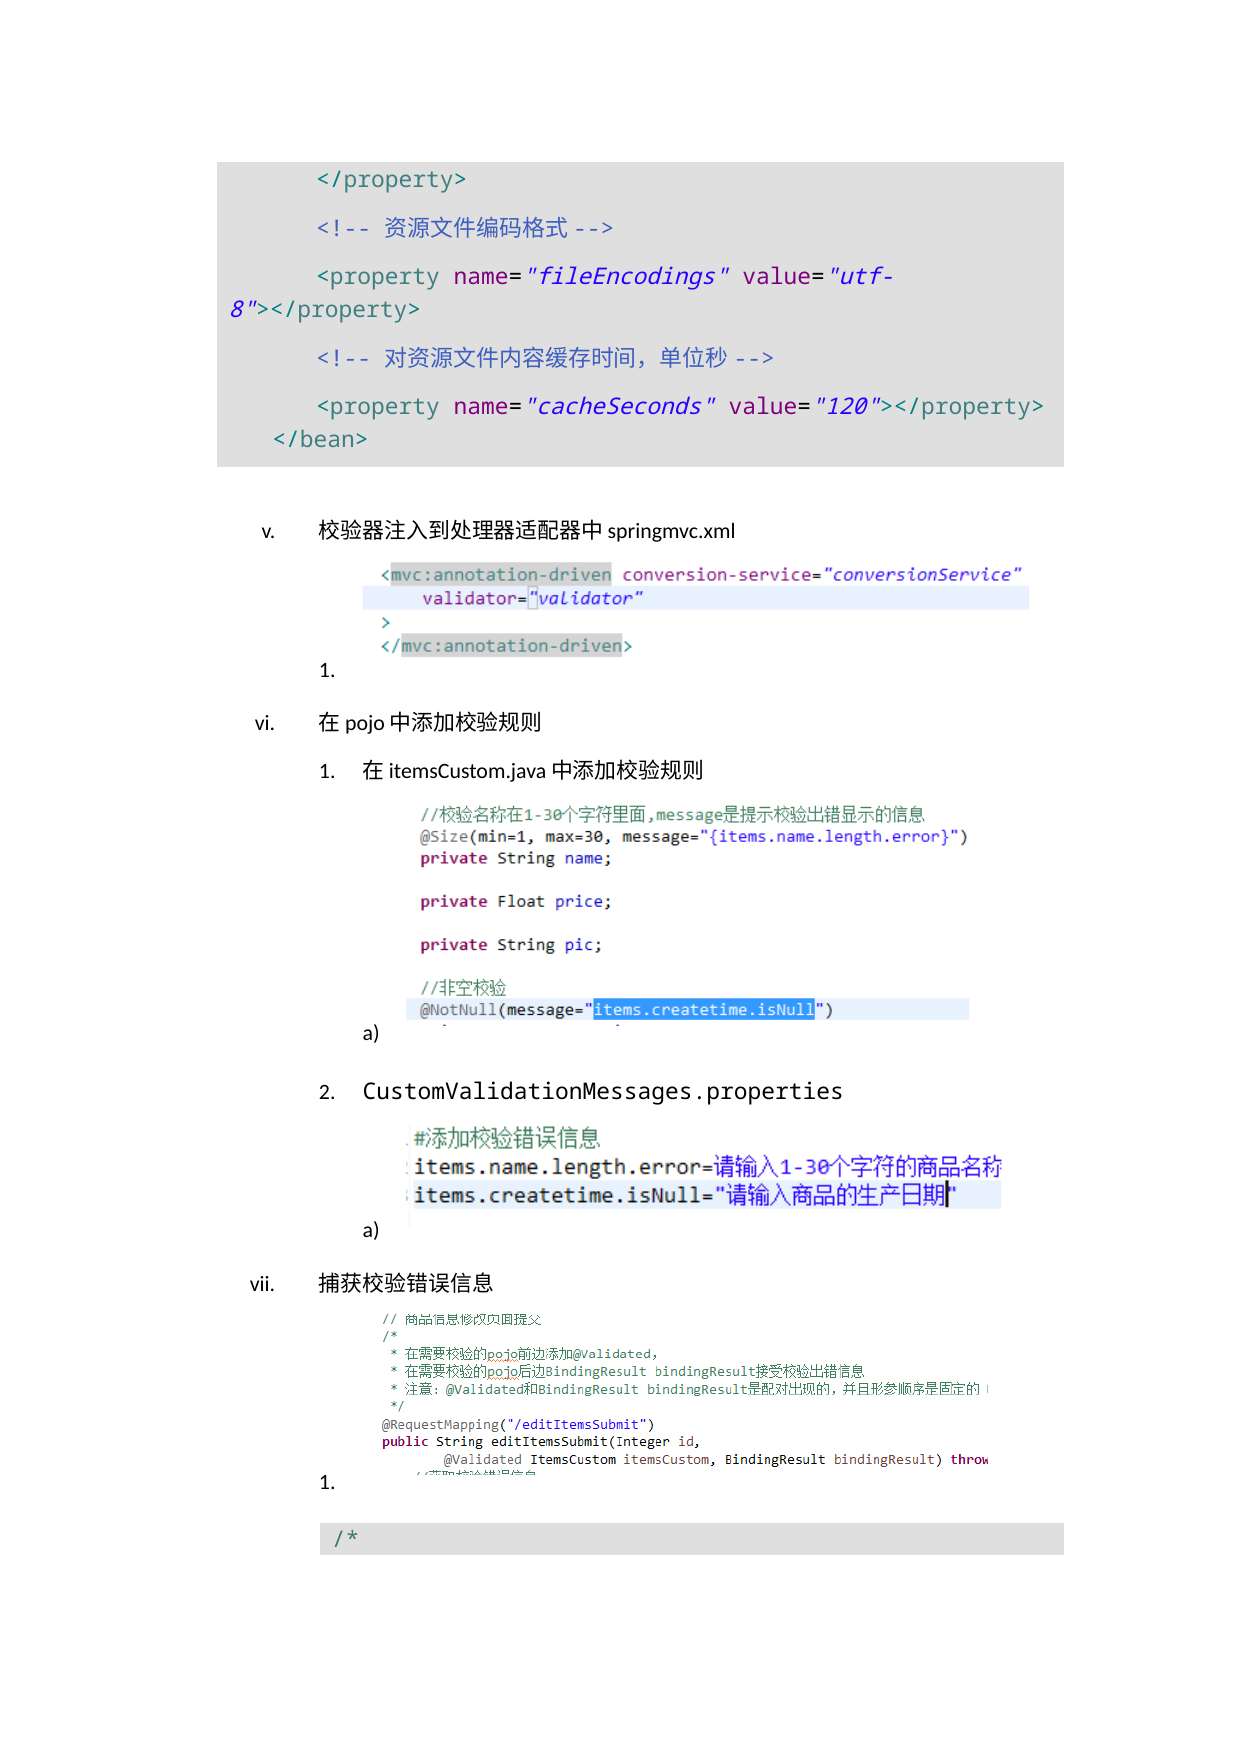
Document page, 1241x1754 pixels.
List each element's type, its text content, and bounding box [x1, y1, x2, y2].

picture [406, 1122, 1002, 1228]
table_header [320, 1523, 1064, 1555]
list 在pojo中添加校验规则 [275, 704, 1053, 737]
picture [362, 1314, 988, 1475]
picture [362, 561, 1030, 669]
list 校验器注入到处理器适配器中springmvc.xml [275, 513, 1053, 545]
list 捕获校验错误信息 [275, 1266, 1053, 1298]
list CustomValidationMessages.properties [319, 1074, 1053, 1107]
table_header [217, 162, 1064, 467]
picture [406, 801, 970, 1026]
list 在itemsCustom.java中添加校验规则 [319, 753, 1053, 785]
